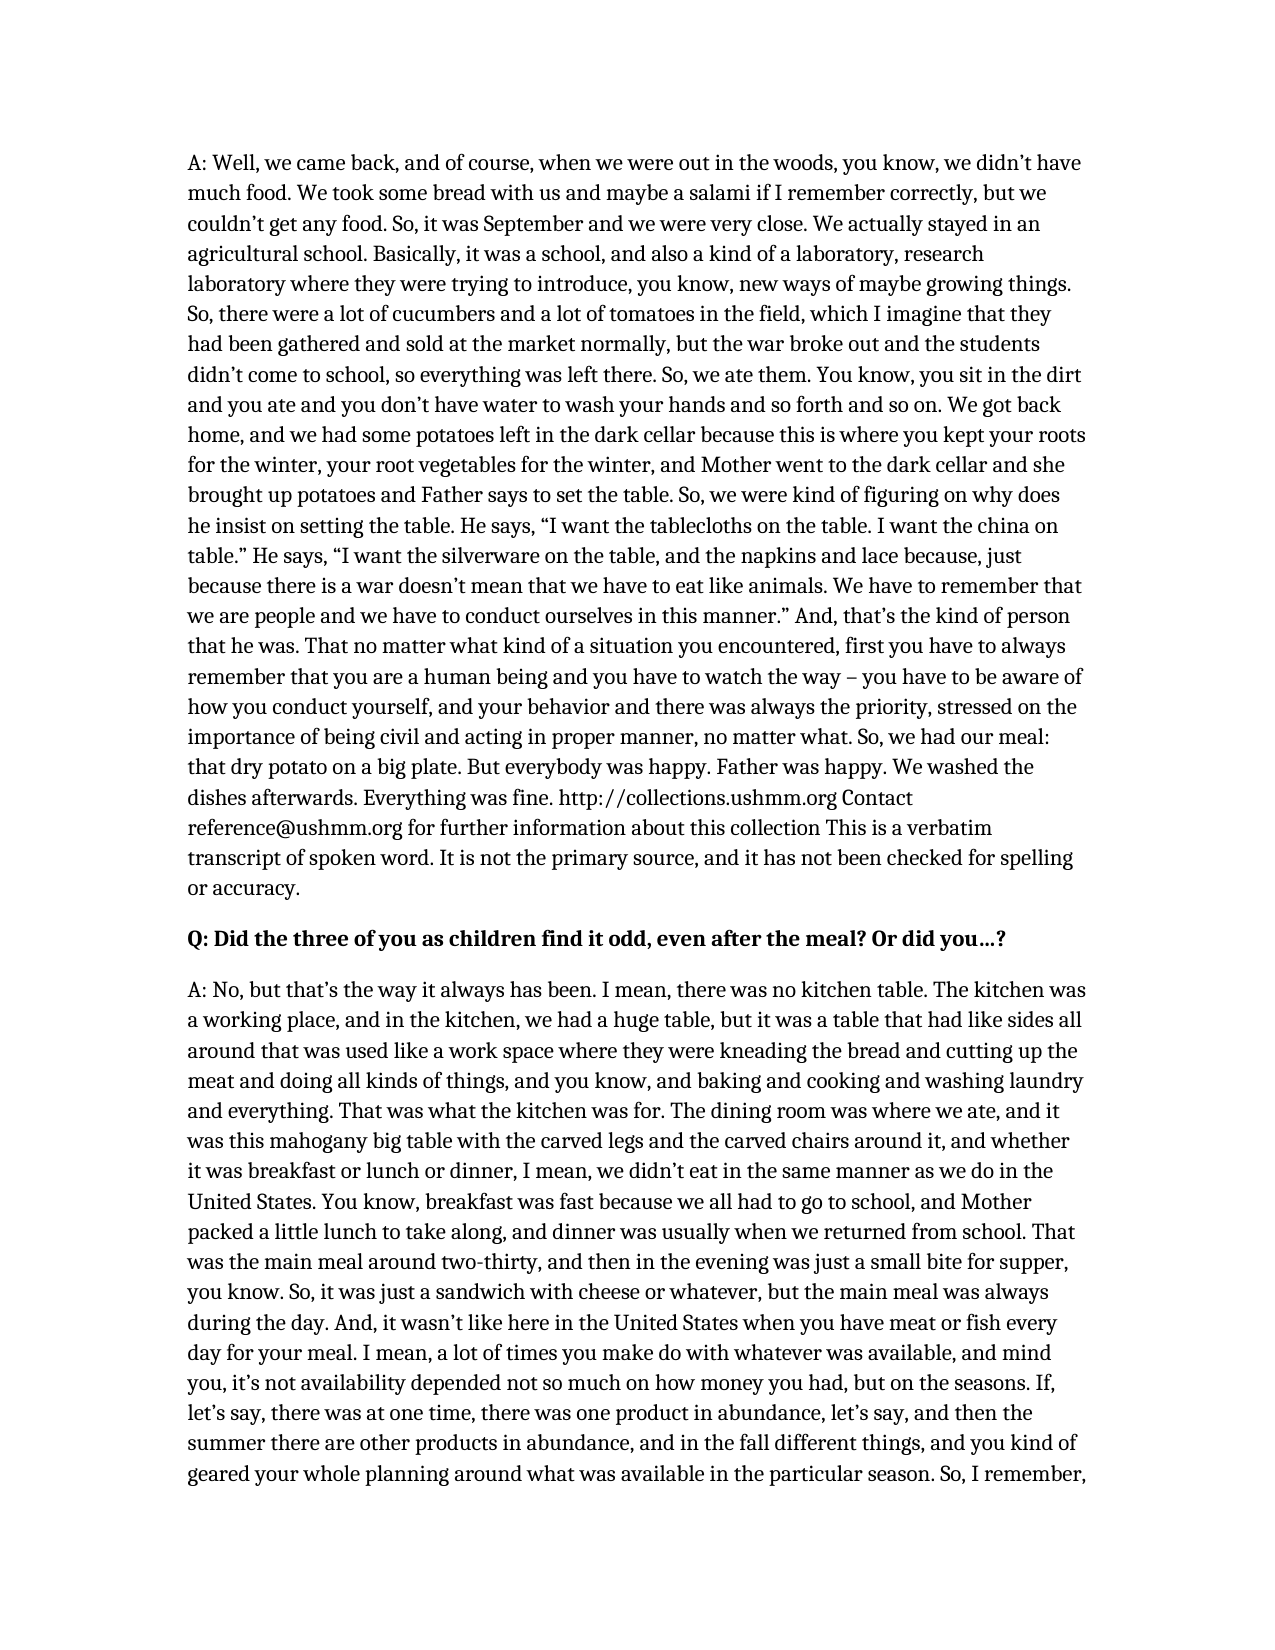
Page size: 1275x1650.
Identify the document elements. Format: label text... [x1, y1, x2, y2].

text A: Well, we came back, and of course, when we were out in the woods, you know, we didn’t have much food. We took some bread with us and maybe a salami if I remember correctly, but we couldn’t get any food. So, it was September and we were very close. We actually stayed in an agricultural school. Basically, it was a school, and also a kind of a laboratory, research laboratory where they were trying to introduce, you know, new ways of maybe growing things. So, there were a lot of cucumbers and a lot of tomatoes in the field, which I imagine that they had been gathered and sold at the market normally, but the war broke out and the students didn’t come to school, so everything was left there. So, we ate them. You know, you sit in the dirt and you ate and you don’t have water to wash your hands and so forth and so on. We got back home, and we had some potatoes left in the dark cellar because this is where you kept your roots for the winter, your root vegetables for the winter, and Mother went to the dark cellar and she brought up potatoes and Father says to set the table. So, we were kind of figuring on why does he insist on setting the table. He says, “I want the tablecloths on the table. I want the china on table.” He says, “I want the silverware on the table, and the napkins and lace because, just because there is a war doesn’t mean that we have to eat like animals. We have to remember that we are people and we have to conduct ourselves in this manner.” And, that’s the kind of person that he was. That no matter what kind of a situation you encountered, first you have to always remember that you are a human being and you have to watch the way – you have to be aware of how you conduct yourself, and your behavior and there was always the priority, stressed on the importance of being civil and acting in proper manner, no matter what. So, we had our meal: that dry potato on a big plate. But everybody was happy. Father was happy. We washed the dishes afterwards. Everything was fine. http://collections.ushmm.org Contact reference@ushmm.org for further information about this collection This is a verbatim transcript of spoken word. It is not the primary source, and it has not been checked for spelling or accuracy. [187, 150, 1087, 901]
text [187, 977, 1087, 1487]
text Q: Did the three of you as children find it odd, even after the meal? Or did you…? [187, 926, 1087, 952]
